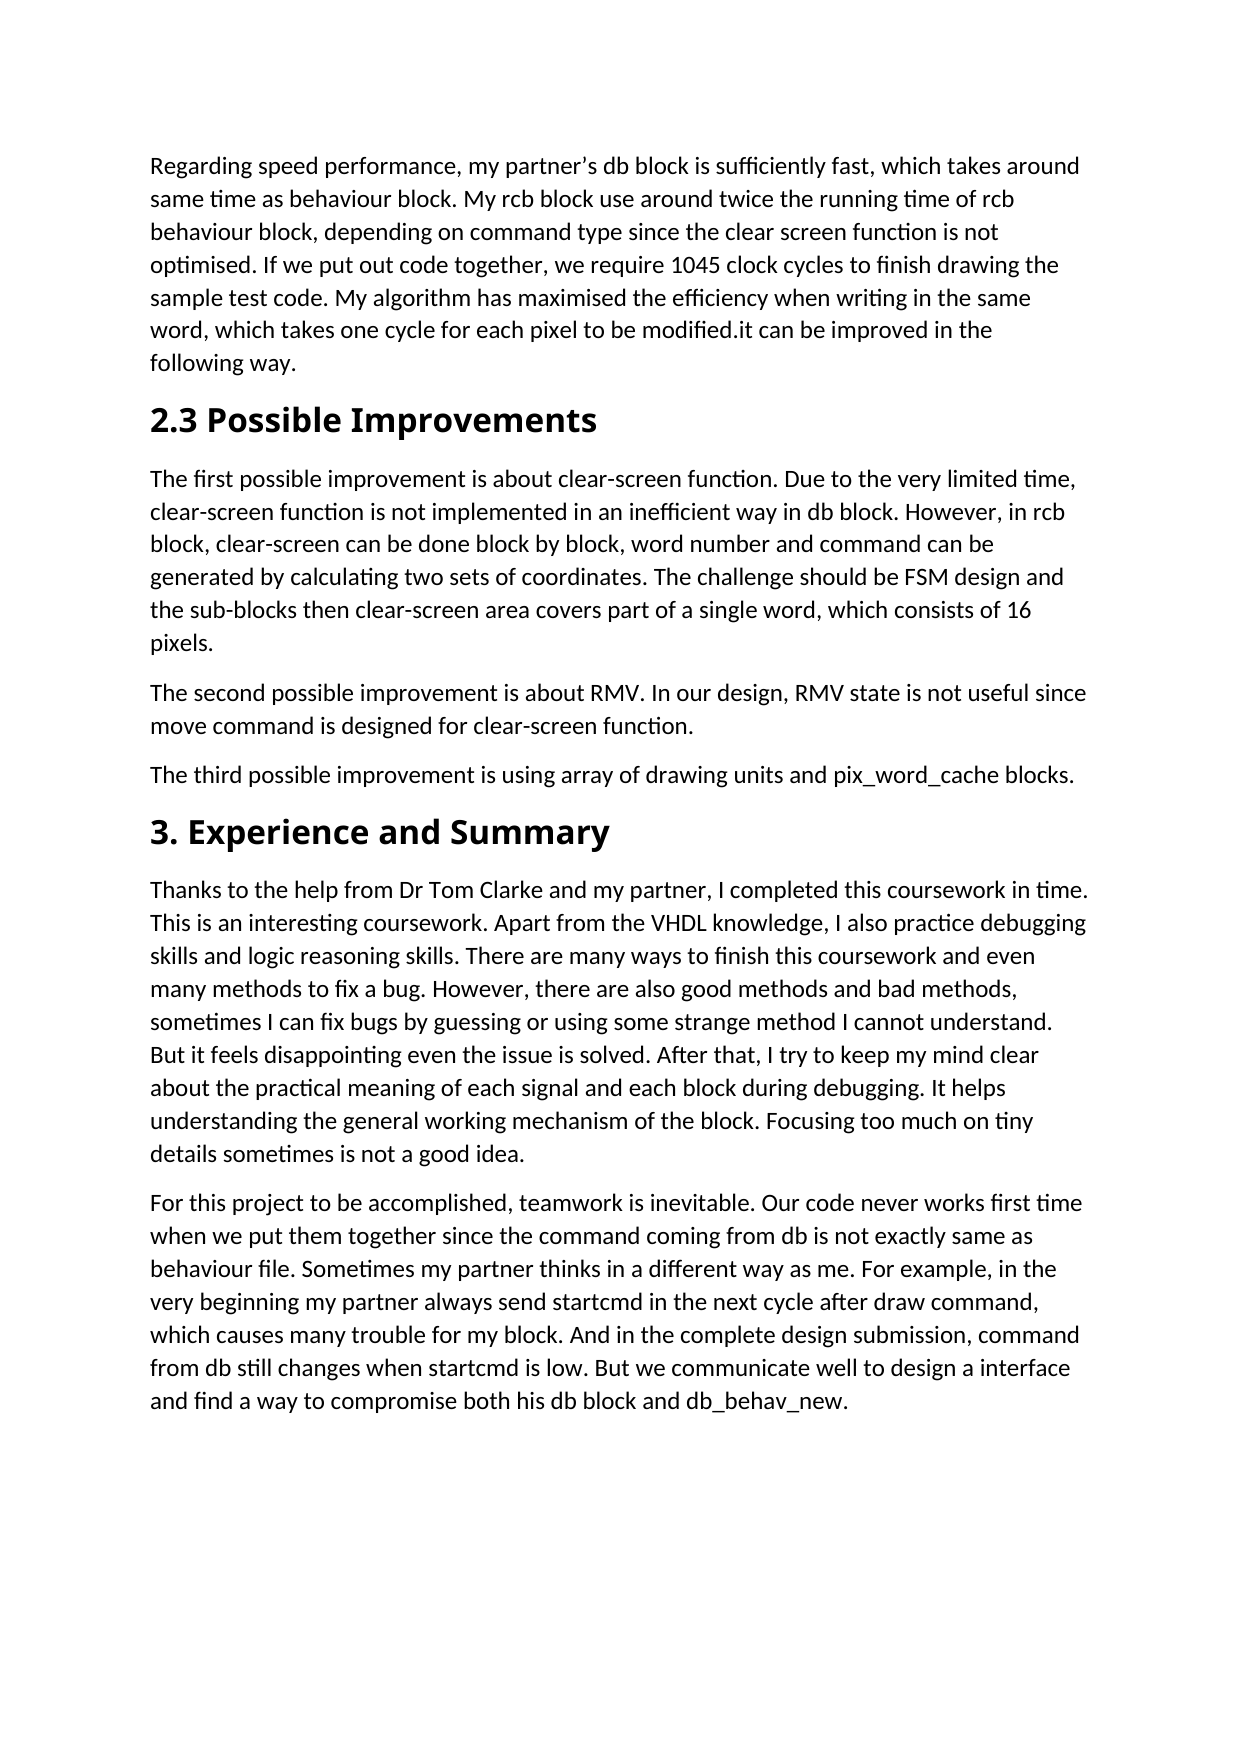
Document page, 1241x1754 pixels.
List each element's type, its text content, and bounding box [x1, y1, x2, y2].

text 3. Experience and Summary [150, 809, 1090, 854]
text For this project to be accomplished, teamwork is inevitable. Our code never works first time when we put them together since the command coming from db is not exactly same as behaviour file. Sometimes my partner thinks in a different way as me. For example, in the very beginning my partner always send startcmd in the next cycle after draw command, which causes many trouble for my block. And in the complete design submission, command from db still changes when startcmd is low. But we communicate well to design a interface and find a way to compromise both his db block and db_behav_new. [150, 1187, 1090, 1416]
text 2.3 Possible Improvements [150, 397, 1090, 442]
text The second possible improvement is about RMV. In our design, RMV state is not useful since move command is designed for clear-screen function. [150, 677, 1090, 740]
text The third possible improvement is using array of drawing units and pix_word_cache blocks. [150, 759, 1090, 790]
text Regarding speed performance, my partner’s db block is sufficiently fast, which takes around same time as behaviour block. My rcb block use around twice the running time of rcb behaviour block, depending on command type since the clear screen function is not optimised. If we put out code together, we require 1045 clock cycles to finish drawing the sample test code. My algorithm has maximised the efficiency when writing in the same word, which takes one cycle for each pixel to be modified.it can be improved in the following way. [150, 150, 1090, 378]
text Thanks to the help from Dr Tom Clarke and my partner, I completed this coursework in time. This is an interesting coursework. Apart from the VHDL knowledge, I also practice debugging skills and logic reasoning skills. There are many ways to finish this coursework and even many methods to fix a bug. However, there are also good methods and bad methods, sometimes I can fix bugs by guessing or using some strange method I cannot understand. But it feels disappointing even the issue is solved. After that, I try to keep my mind clear about the practical meaning of each signal and each block during debugging. It helps understanding the general working mechanism of the block. Focusing too much on tiny details sometimes is not a good idea. [150, 874, 1090, 1168]
text The first possible improvement is about clear-screen function. Due to the very limited time, clear-screen function is not implemented in an inefficient way in db block. However, in rcb block, clear-screen can be done block by block, word number and command can be generated by calculating two sets of coordinates. The challenge should be FSM design and the sub-blocks then clear-screen area covers part of a single word, which consists of 16 pixels. [150, 463, 1090, 658]
